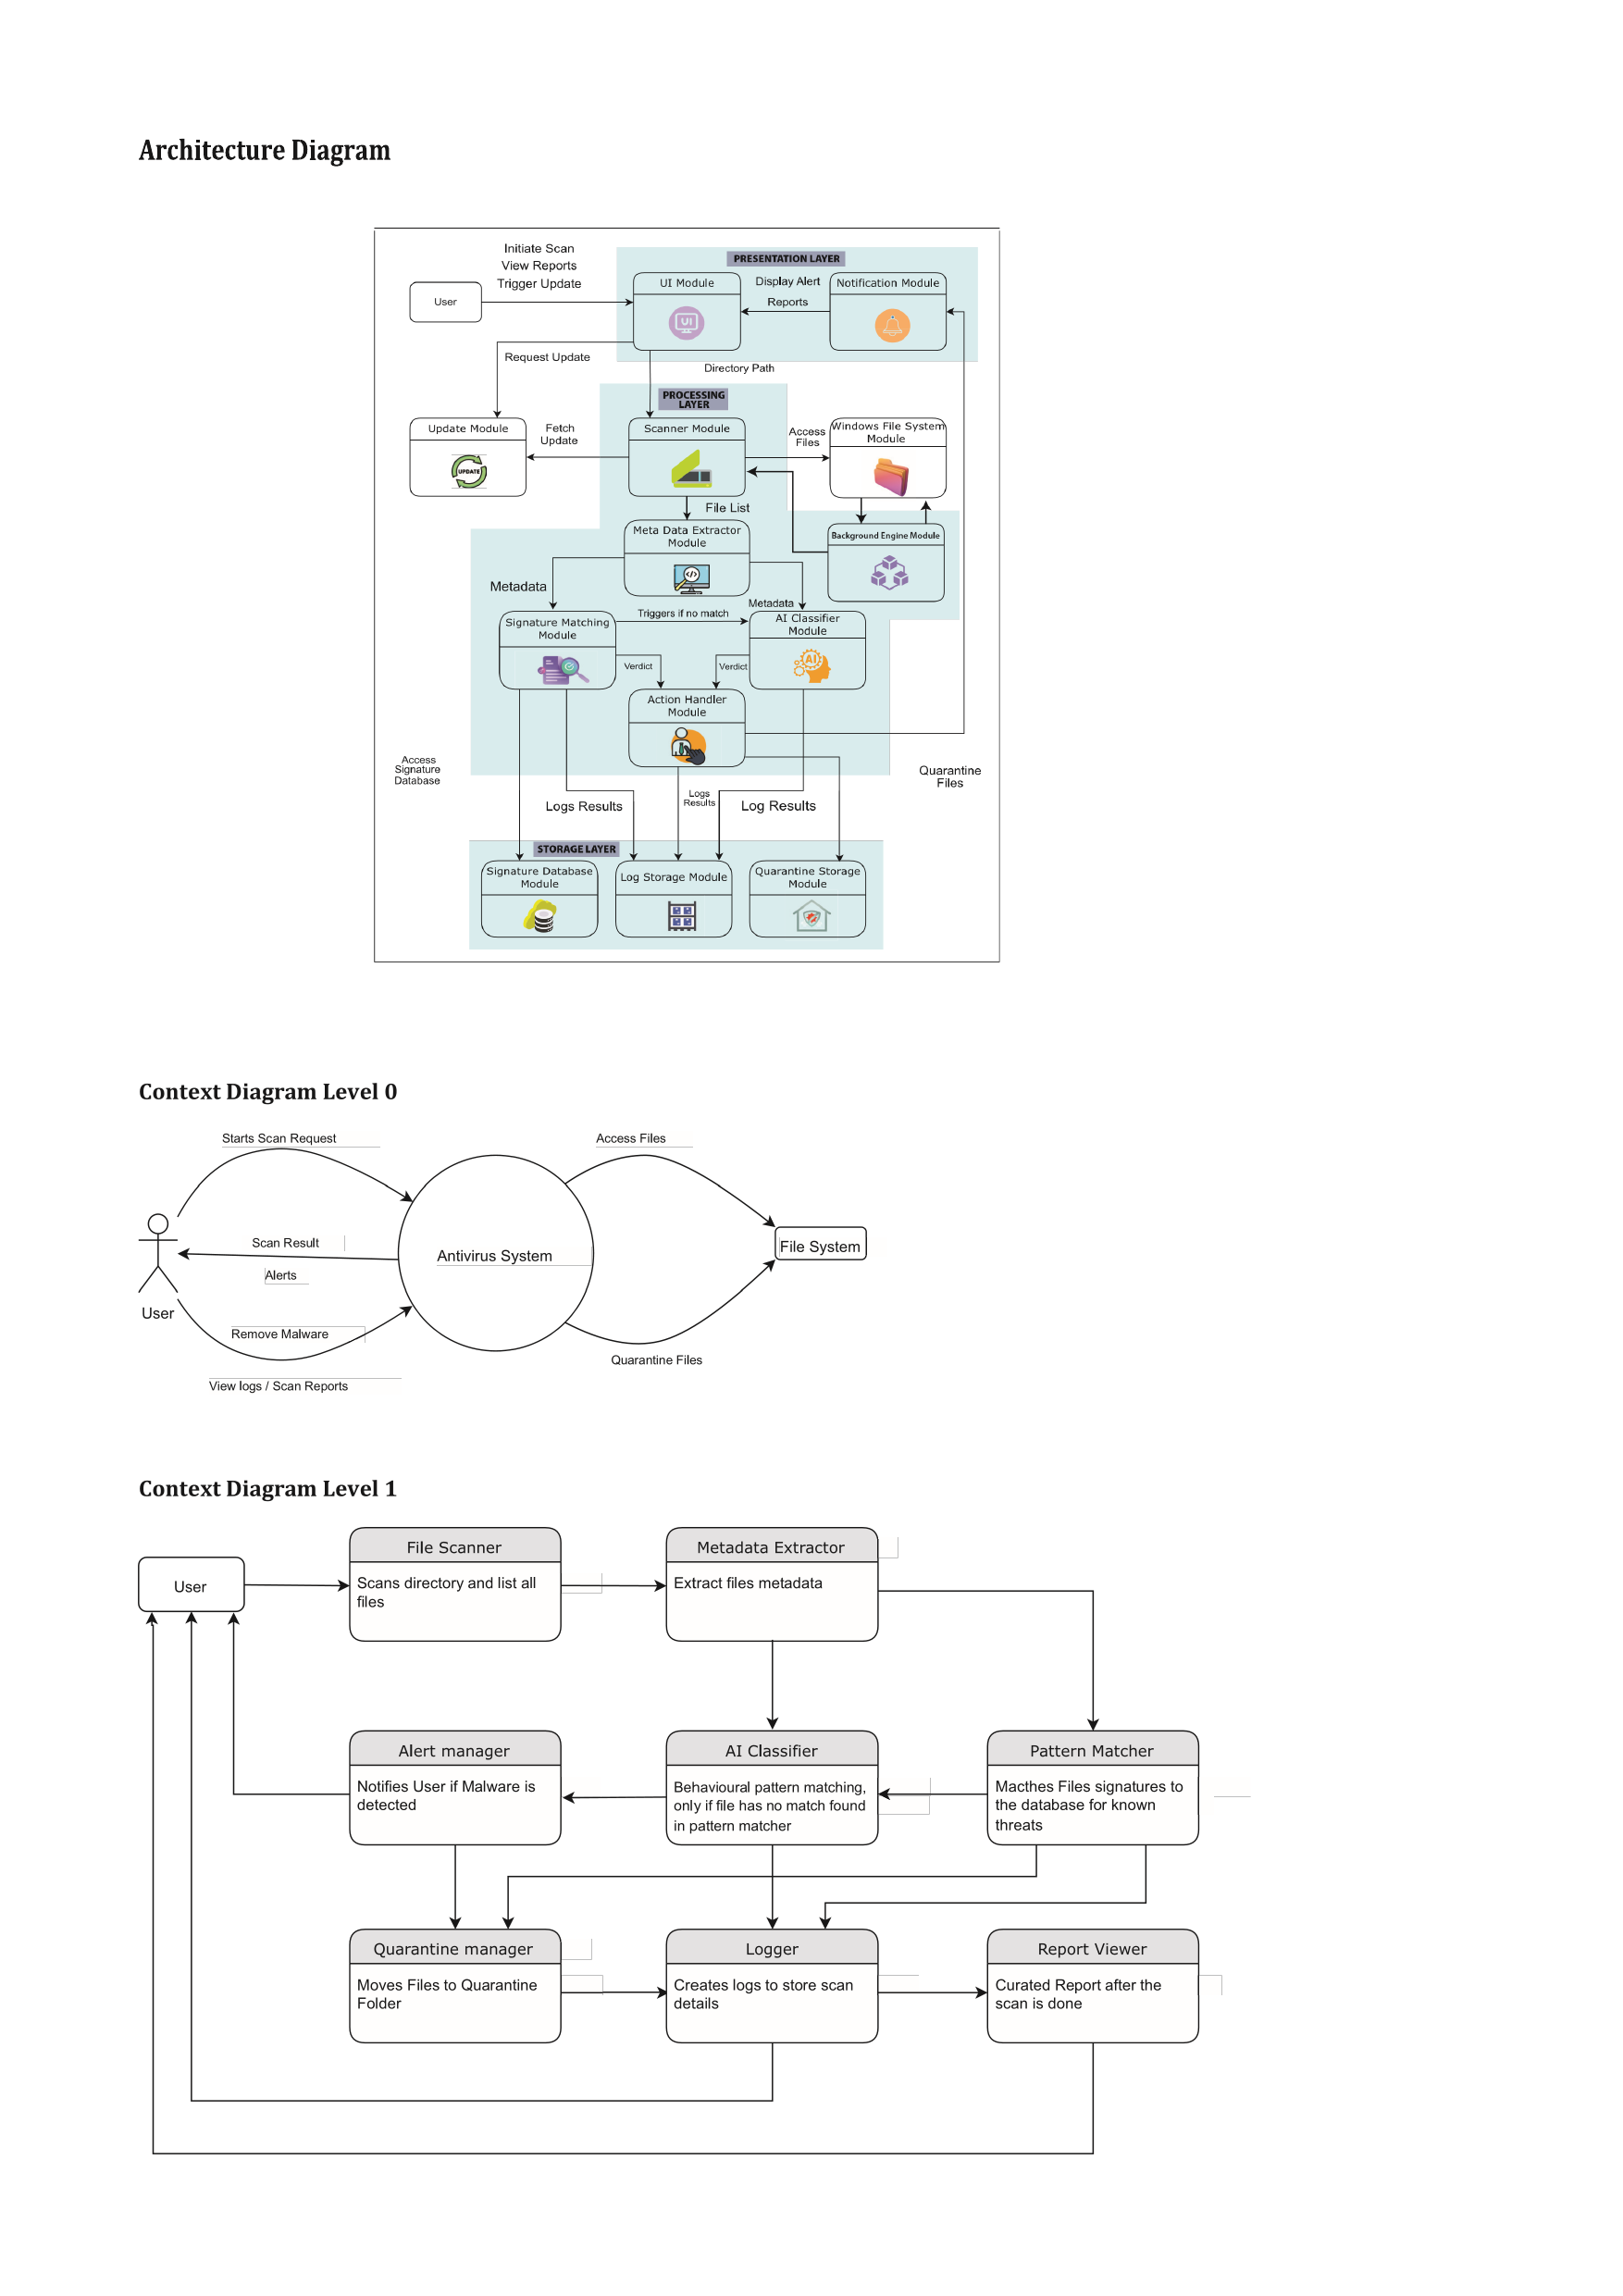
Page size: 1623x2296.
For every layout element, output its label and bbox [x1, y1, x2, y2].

picture [373, 228, 1000, 962]
picture [137, 1083, 887, 1395]
picture [137, 1479, 1251, 2154]
